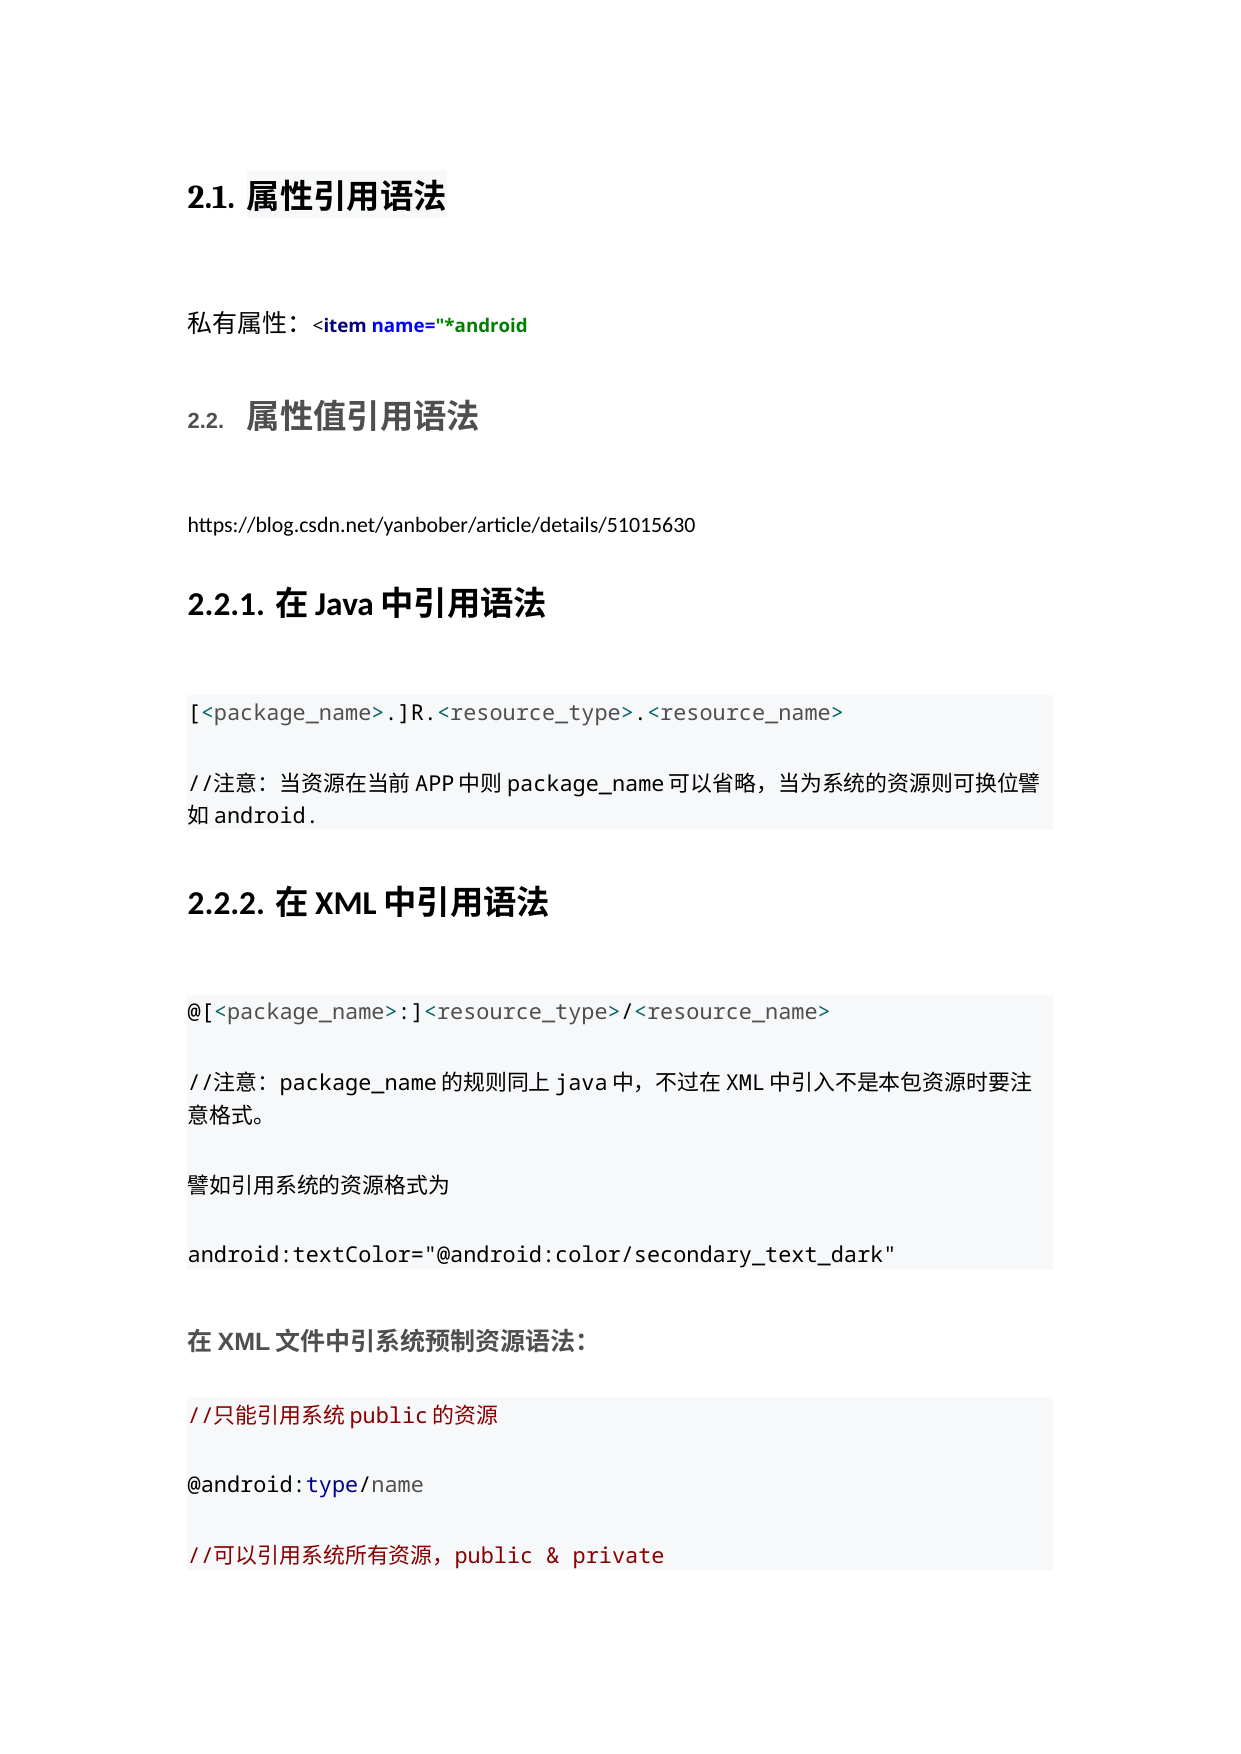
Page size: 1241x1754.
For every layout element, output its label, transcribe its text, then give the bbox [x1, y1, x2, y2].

subtitle 属性值引用语法 [187, 381, 1053, 446]
text https://blog.csdn.net/yanbober/article/details/51015630 [187, 508, 1053, 541]
subtitle 在Java中引用语法 [187, 568, 1053, 633]
text @[<package_name>:]<resource_type>/<resource_name> [187, 995, 1053, 1027]
text //注意：package_name的规则同上java中，不过在XML中引入不是本包资源时要注意格式。 [187, 1065, 1053, 1130]
text //只能引用系统public的资源 [187, 1397, 1053, 1430]
text 在XML文件中引系统预制资源语法： [187, 1307, 1053, 1372]
text //可以引用系统所有资源，public & private [187, 1537, 1053, 1570]
subtitle 属性引用语法 [187, 162, 1053, 227]
text 私有属性：<item name="*android [187, 289, 1053, 354]
text @android:type/name [187, 1467, 1053, 1500]
text android:textColor="@android:color/secondary_text_dark" [187, 1237, 1053, 1270]
text //注意：当资源在当前APP中则package_name可以省略，当为系统的资源则可换位譬如android. [187, 765, 1053, 830]
text [<package_name>.]R.<resource_type>.<resource_name> [187, 695, 1053, 728]
text 譬如引用系统的资源格式为 [187, 1167, 1053, 1200]
subtitle 在XML中引用语法 [187, 868, 1053, 933]
